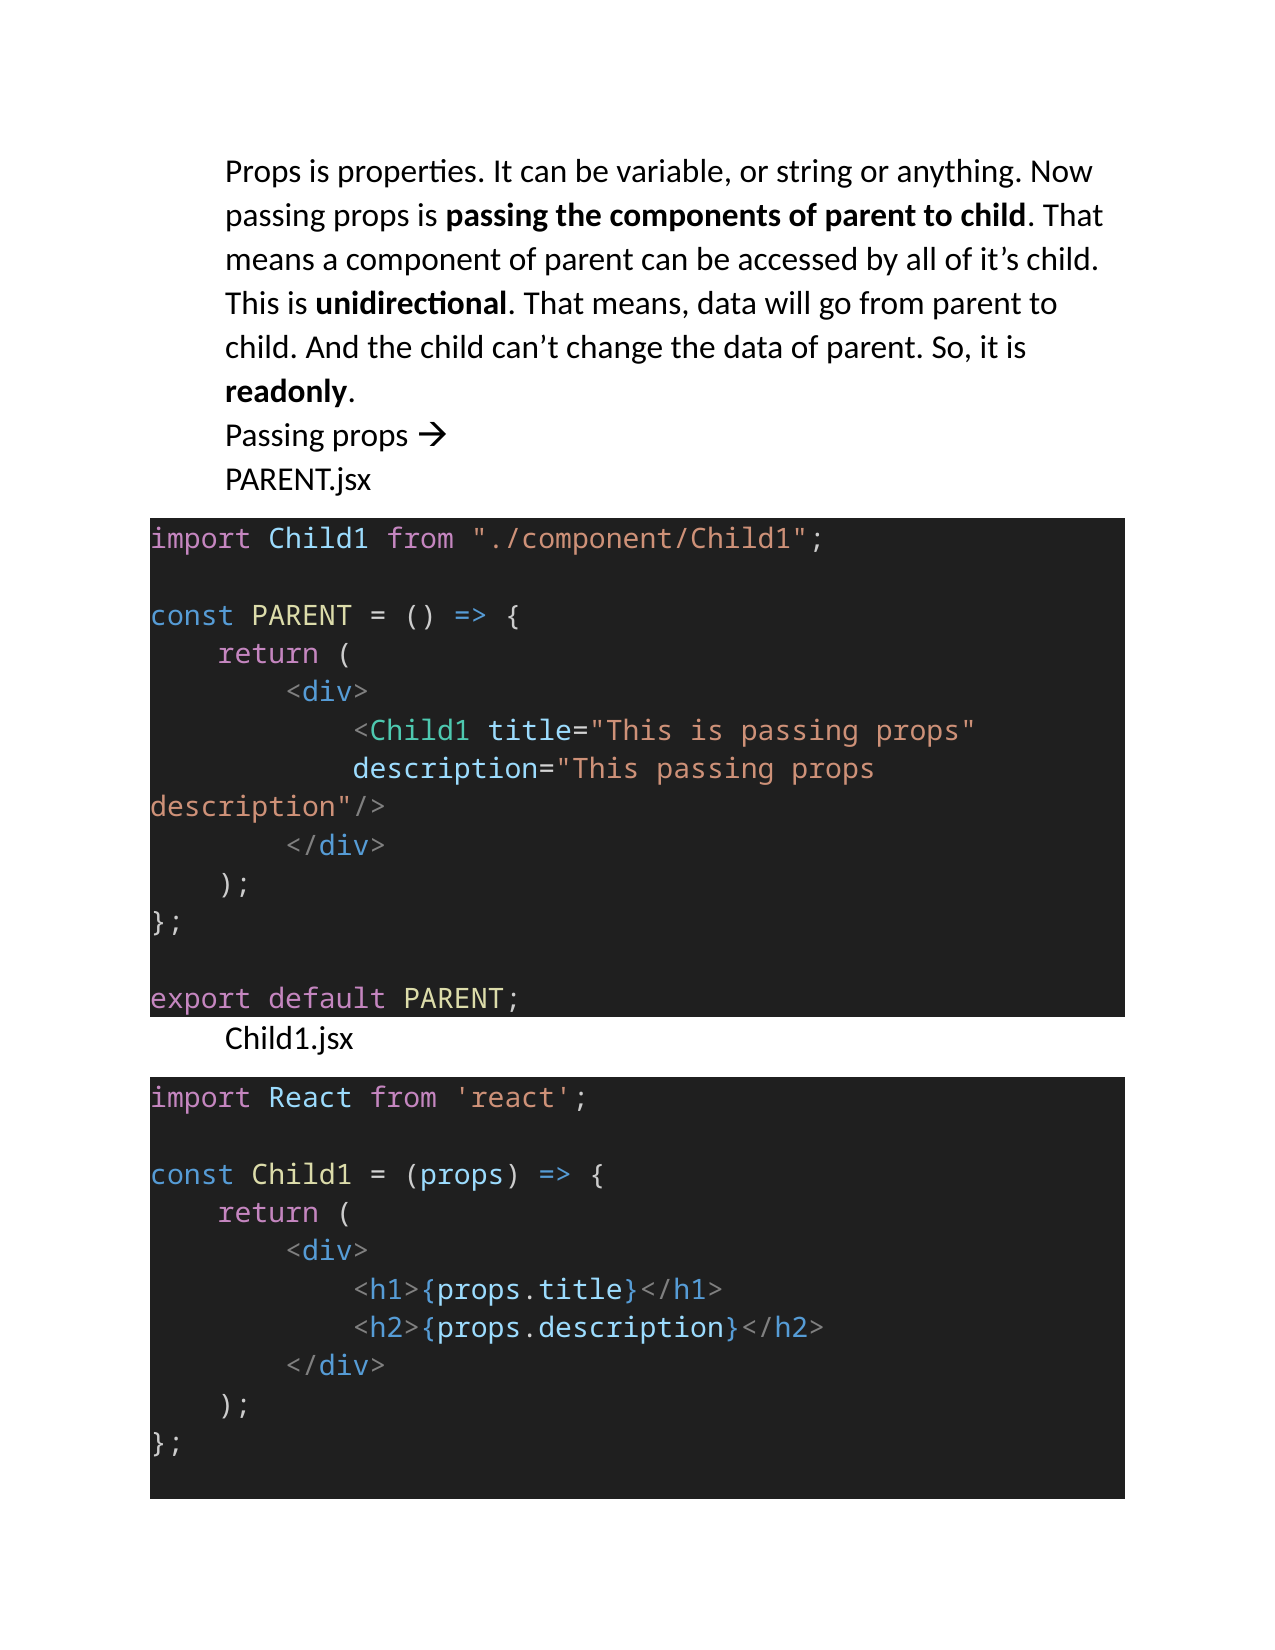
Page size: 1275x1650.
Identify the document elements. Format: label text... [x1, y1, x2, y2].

text </div> [150, 825, 1125, 863]
text import React from 'react'; [150, 1077, 1125, 1116]
text return ( [150, 633, 1125, 672]
list Child1.jsx [225, 1017, 1125, 1057]
list Passing props [225, 414, 1125, 454]
text }; [150, 1422, 1125, 1461]
text }; [150, 902, 1125, 940]
text <h2>{props.description}</h2> [150, 1307, 1125, 1346]
text return ( [150, 1192, 1125, 1231]
text description="This passing props description"/> [150, 748, 1125, 825]
list PARENT.jsx [225, 458, 1125, 498]
text ); [150, 1384, 1125, 1422]
text const Child1 = (props) => { [150, 1154, 1125, 1192]
text export default PARENT; [150, 978, 1125, 1017]
text const PARENT = () => { [150, 595, 1125, 633]
text <div> [150, 672, 1125, 710]
text <div> [150, 1231, 1125, 1269]
text </div> [150, 1346, 1125, 1384]
text import Child1 from "./component/Child1"; [150, 518, 1125, 557]
text <h1>{props.title}</h1> [150, 1269, 1125, 1307]
text <Child1 title="This is passing props" [150, 710, 1125, 748]
text ); [150, 863, 1125, 902]
